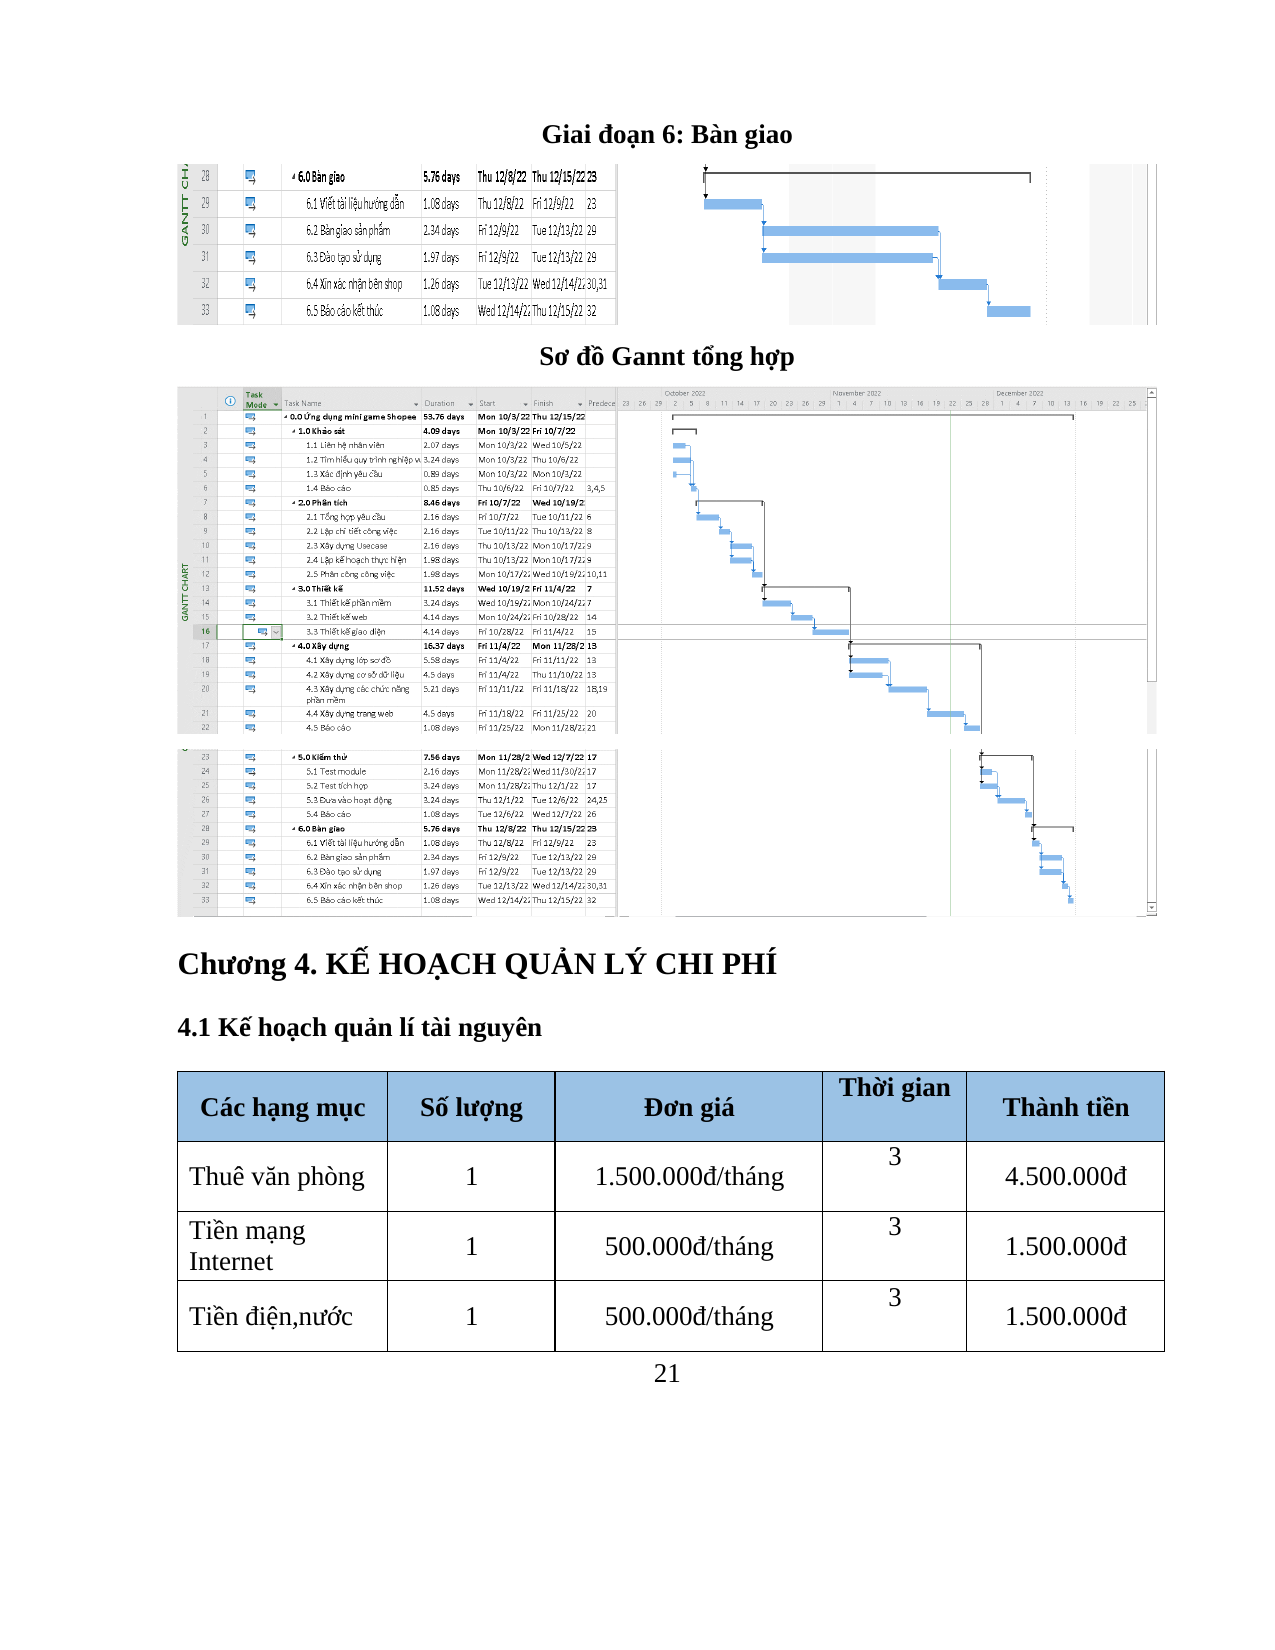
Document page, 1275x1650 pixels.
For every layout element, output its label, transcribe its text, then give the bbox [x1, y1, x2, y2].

table_cell 1.500.000đ [967, 1281, 1164, 1351]
picture [177, 386, 1157, 734]
table_cell Tiền điện,nước [178, 1281, 387, 1351]
table_cell 1 [388, 1212, 554, 1280]
text Sơ đồ Gannt tổng hợp [177, 340, 1157, 371]
table_header Các hạng mục [178, 1072, 387, 1141]
subtitle Kế hoạch quản lí tài nguyên [177, 1011, 1157, 1043]
table_cell 3 [823, 1142, 966, 1211]
table_cell 4.500.000đ [967, 1142, 1164, 1211]
table_cell 500.000đ/tháng [556, 1281, 822, 1351]
table_cell 1 [388, 1281, 554, 1351]
table_cell 1.500.000đ [967, 1212, 1164, 1280]
table_header Thành tiền [967, 1072, 1164, 1141]
table_cell 1.500.000đ/tháng [556, 1142, 822, 1211]
table_cell 3 [823, 1212, 966, 1280]
table_cell 500.000đ/tháng [556, 1212, 822, 1280]
picture [177, 164, 1157, 325]
table_cell Thuê văn phòng [178, 1142, 387, 1211]
table_header Thời gian [823, 1072, 966, 1141]
table_cell 3 [823, 1281, 966, 1351]
table_cell Tiền mạng Internet [178, 1212, 387, 1280]
table_cell 1 [388, 1142, 554, 1211]
subtitle KẾ HOẠCH QUẢN LÝ CHI PHÍ [177, 945, 1157, 981]
picture [177, 749, 1157, 917]
text Giai đoạn 6: Bàn giao [177, 118, 1157, 149]
table_header Số lượng [388, 1072, 554, 1141]
table_header Đơn giá [556, 1072, 822, 1141]
